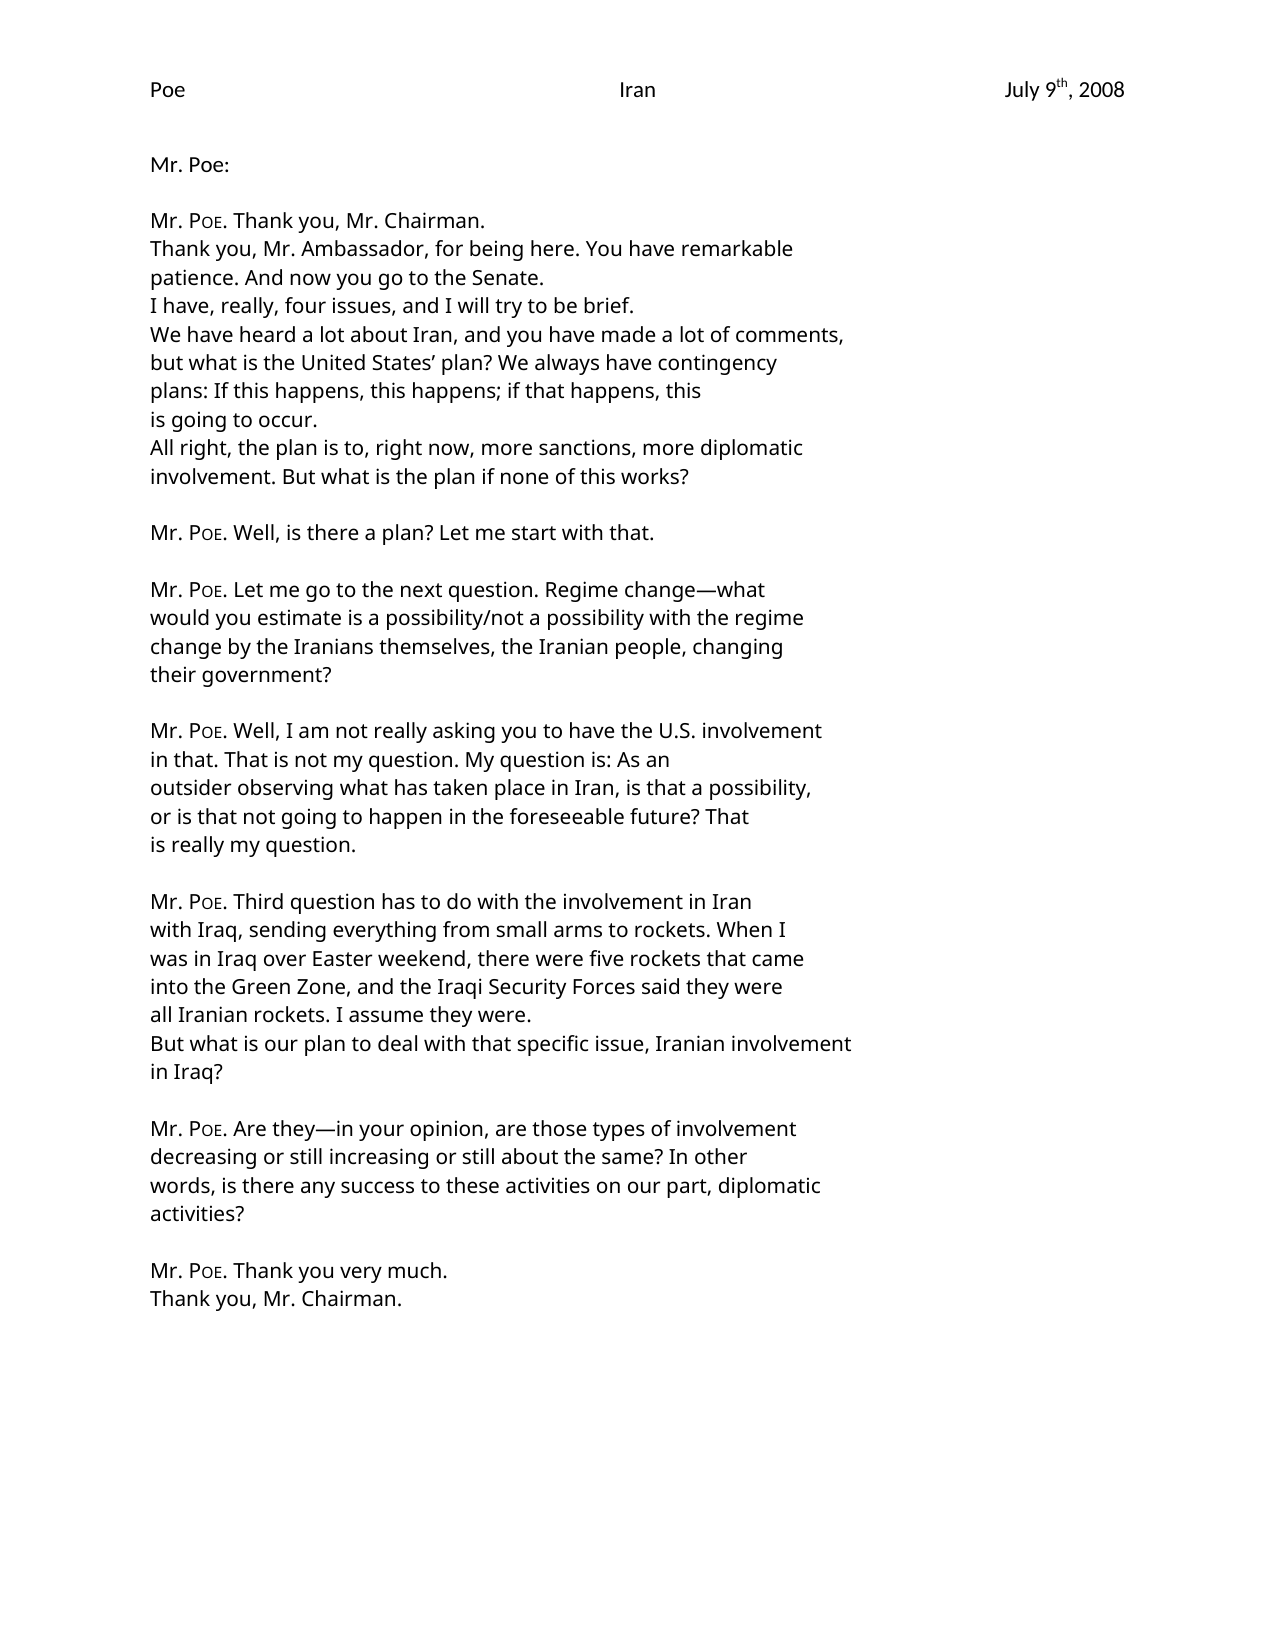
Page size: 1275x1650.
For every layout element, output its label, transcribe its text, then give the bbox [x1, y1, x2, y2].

text Mr. POE. Thank you, Mr. Chairman. [150, 206, 1125, 234]
text is really my question. [150, 830, 1125, 859]
text Mr. Poe: [150, 150, 1125, 178]
text I have, really, four issues, and I will try to be brief. [150, 291, 1125, 320]
text with Iraq, sending everything from small arms to rockets. When I [150, 915, 1125, 944]
text We have heard a lot about Iran, and you have made a lot of comments, [150, 320, 1125, 348]
text Mr. POE. Thank you very much. [150, 1256, 1125, 1284]
text but what is the United States’ plan? We always have contingency [150, 348, 1125, 377]
text plans: If this happens, this happens; if that happens, this [150, 377, 1125, 405]
text in Iraq? [150, 1057, 1125, 1086]
text But what is our plan to deal with that specific issue, Iranian involvement [150, 1029, 1125, 1057]
text or is that not going to happen in the foreseeable future? That [150, 802, 1125, 830]
text is going to occur. [150, 405, 1125, 433]
text Mr. POE. Third question has to do with the involvement in Iran [150, 887, 1125, 915]
text Thank you, Mr. Chairman. [150, 1284, 1125, 1313]
text was in Iraq over Easter weekend, there were five rockets that came [150, 944, 1125, 972]
text involvement. But what is the plan if none of this works? [150, 462, 1125, 490]
text would you estimate is a possibility/not a possibility with the regime [150, 603, 1125, 632]
text All right, the plan is to, right now, more sanctions, more diplomatic [150, 433, 1125, 462]
text their government? [150, 660, 1125, 689]
text change by the Iranians themselves, the Iranian people, changing [150, 632, 1125, 660]
text Mr. POE. Are they—in your opinion, are those types of involvement [150, 1114, 1125, 1142]
text outsider observing what has taken place in Iran, is that a possibility, [150, 773, 1125, 802]
text into the Green Zone, and the Iraqi Security Forces said they were [150, 972, 1125, 1001]
text words, is there any success to these activities on our part, diplomatic [150, 1171, 1125, 1199]
text patience. And now you go to the Senate. [150, 263, 1125, 291]
text Mr. POE. Well, is there a plan? Let me start with that. [150, 518, 1125, 547]
text Mr. POE. Well, I am not really asking you to have the U.S. involvement [150, 717, 1125, 745]
text activities? [150, 1199, 1125, 1228]
text decreasing or still increasing or still about the same? In other [150, 1142, 1125, 1171]
text all Iranian rockets. I assume they were. [150, 1001, 1125, 1029]
text Mr. POE. Let me go to the next question. Regime change—what [150, 575, 1125, 603]
text Thank you, Mr. Ambassador, for being here. You have remarkable [150, 234, 1125, 263]
text in that. That is not my question. My question is: As an [150, 745, 1125, 773]
